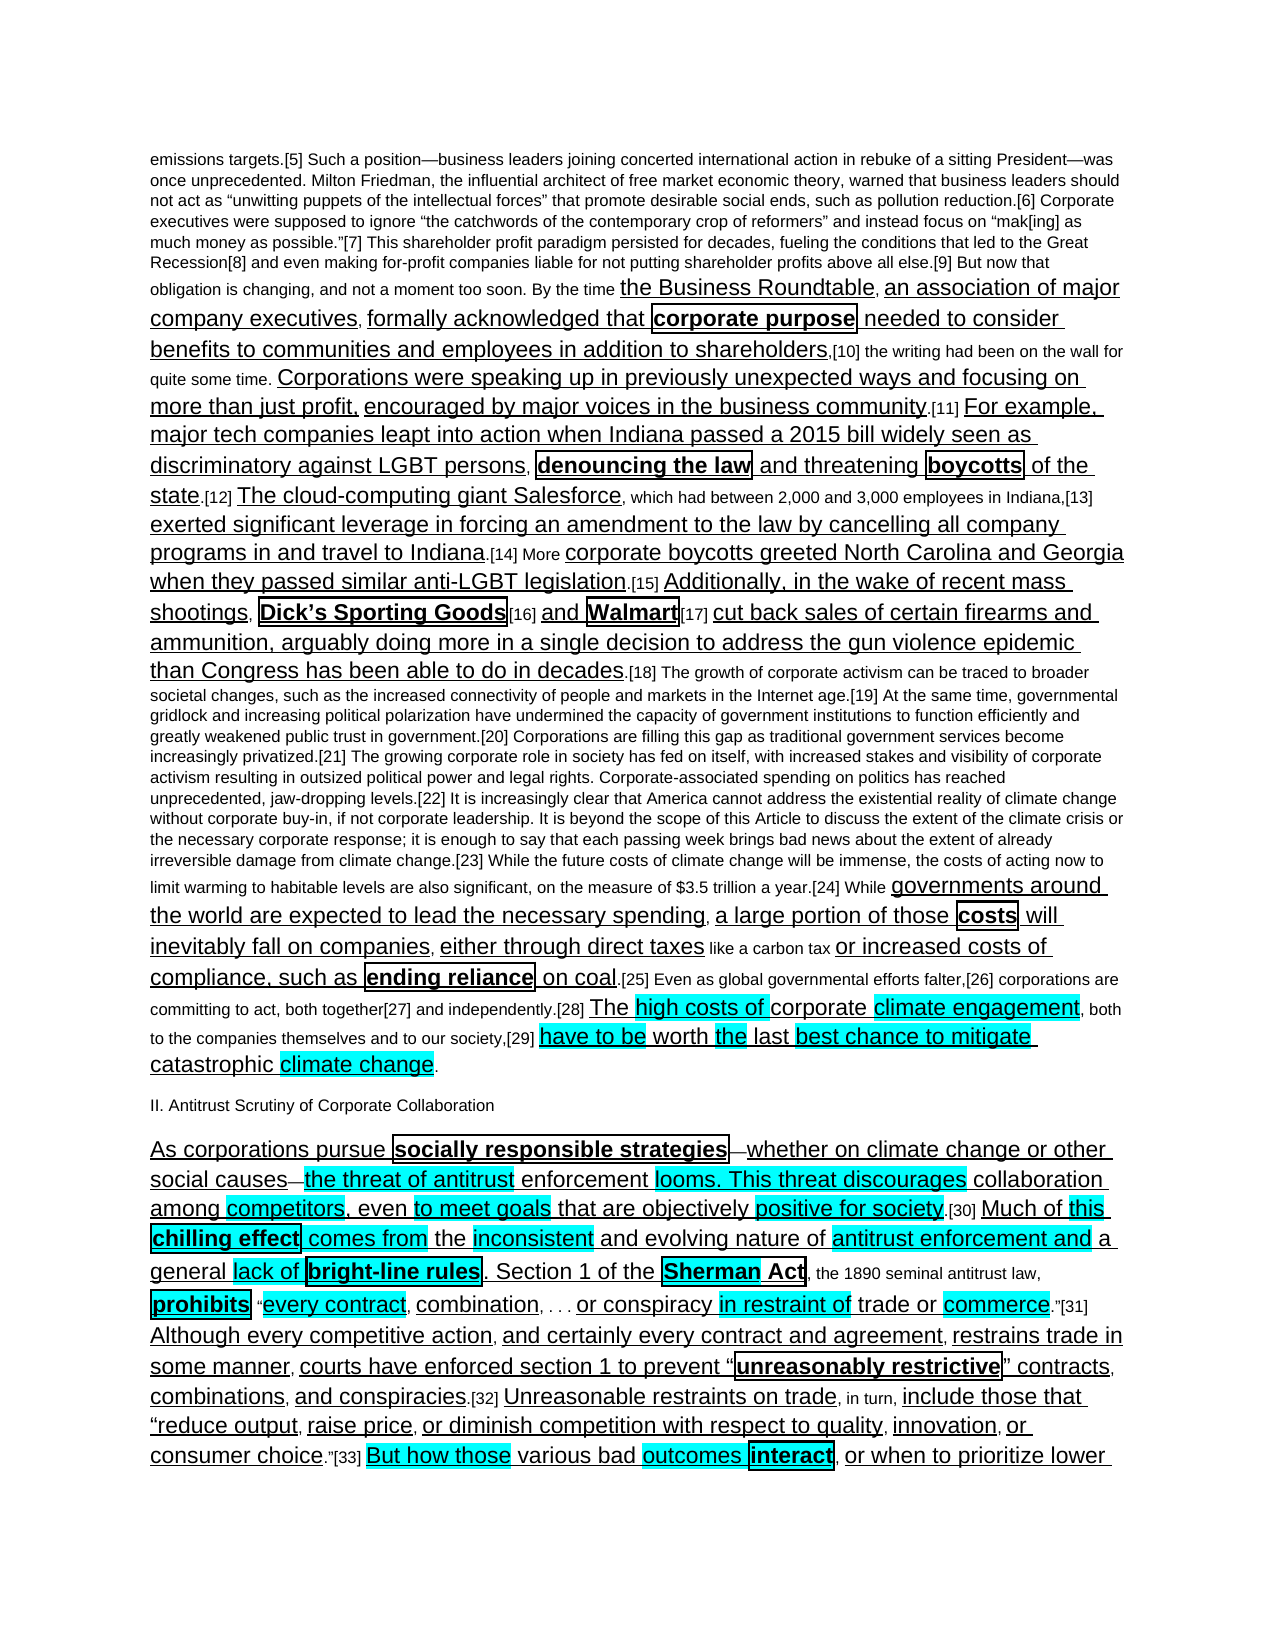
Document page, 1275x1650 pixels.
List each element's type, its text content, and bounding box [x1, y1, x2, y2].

text II. Antitrust Scrutiny of Corporate Collaboration [150, 1096, 1125, 1115]
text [150, 1133, 1125, 1471]
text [150, 150, 1125, 1077]
